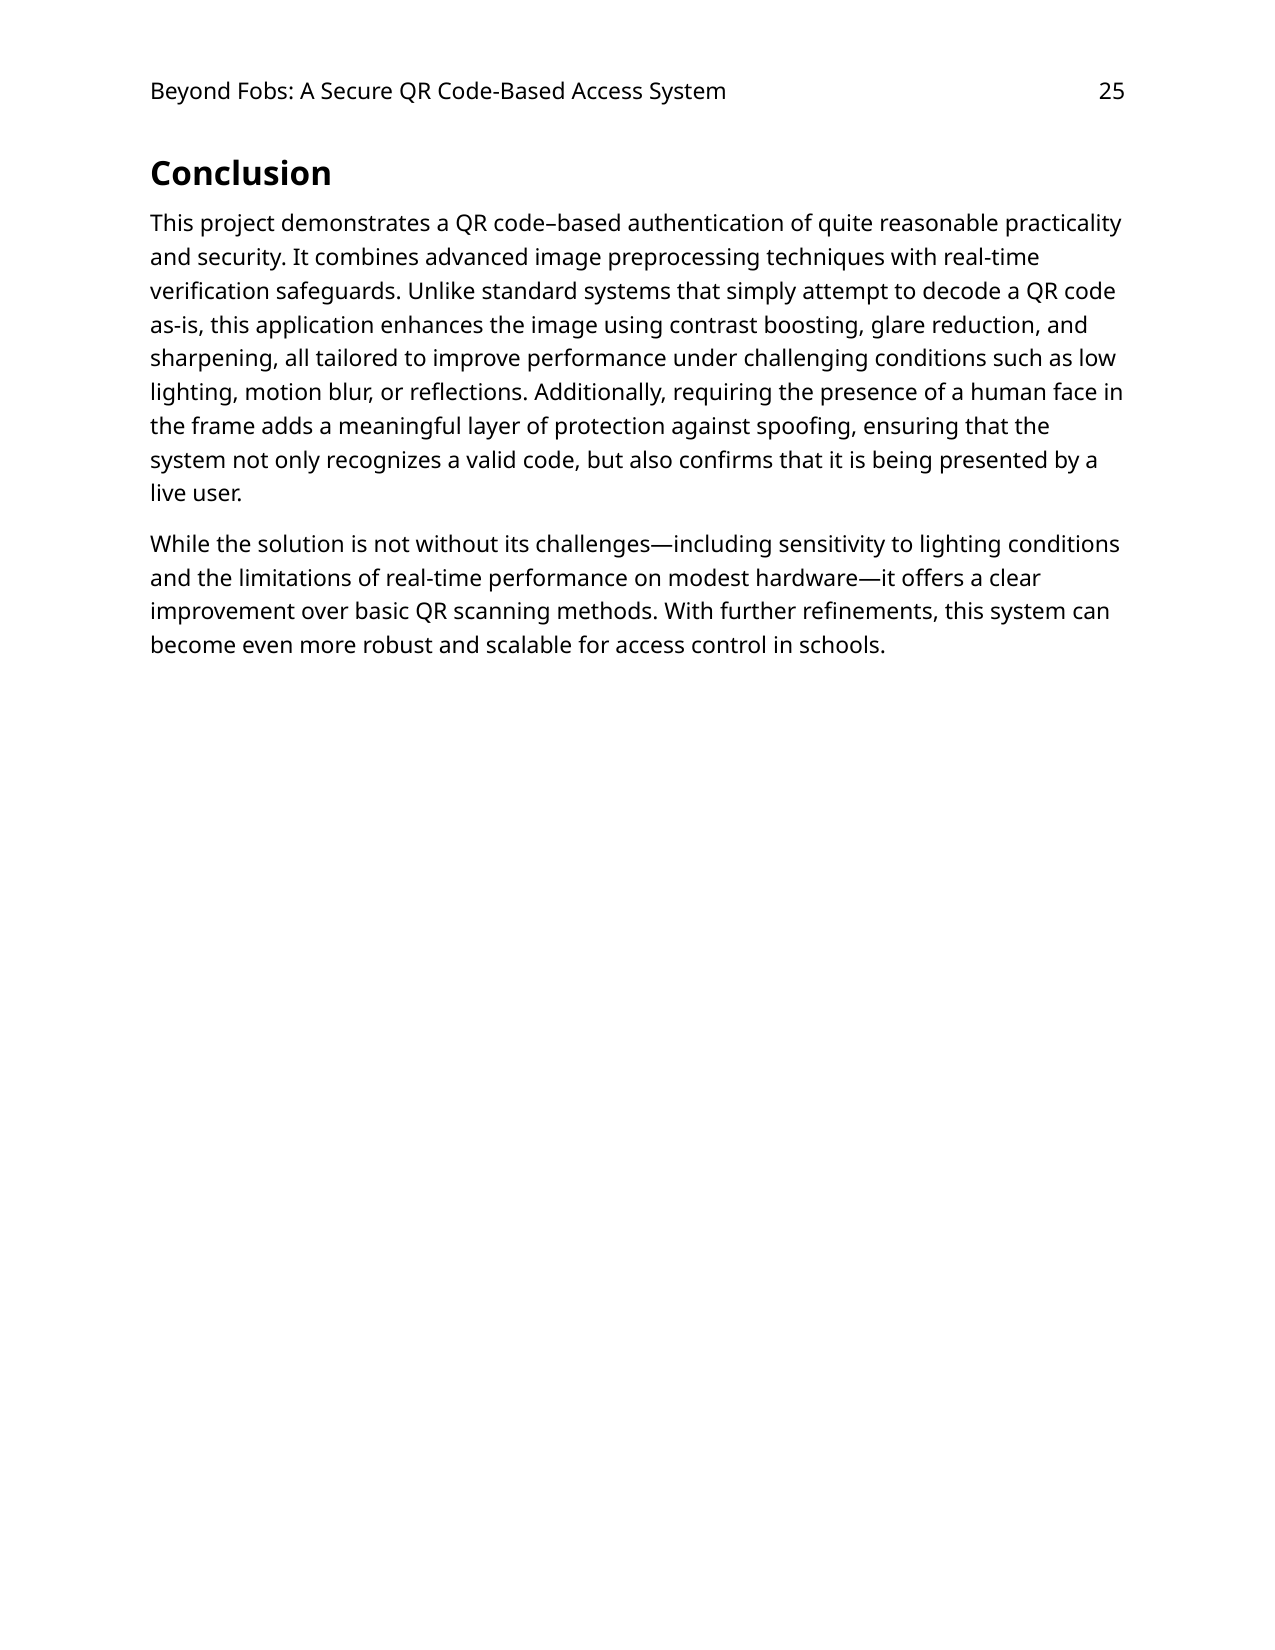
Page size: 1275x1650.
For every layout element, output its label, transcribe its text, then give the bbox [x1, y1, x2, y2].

subtitle Conclusion [150, 150, 1125, 195]
text This project demonstrates a QR code–based authentication of quite reasonable practicality and security. It combines advanced image preprocessing techniques with real-time verification safeguards. Unlike standard systems that simply attempt to decode a QR code as-is, this application enhances the image using contrast boosting, glare reduction, and sharpening, all tailored to improve performance under challenging conditions such as low lighting, motion blur, or reflections. Additionally, requiring the presence of a human face in the frame adds a meaningful layer of protection against spoofing, ensuring that the system not only recognizes a valid code, but also confirms that it is being presented by a live user. [150, 207, 1125, 508]
text While the solution is not without its challenges—including sensitivity to lighting conditions and the limitations of real-time performance on modest hardware—it offers a clear improvement over basic QR scanning methods. With further refinements, this system can become even more robust and scalable for access control in schools. [150, 528, 1125, 660]
